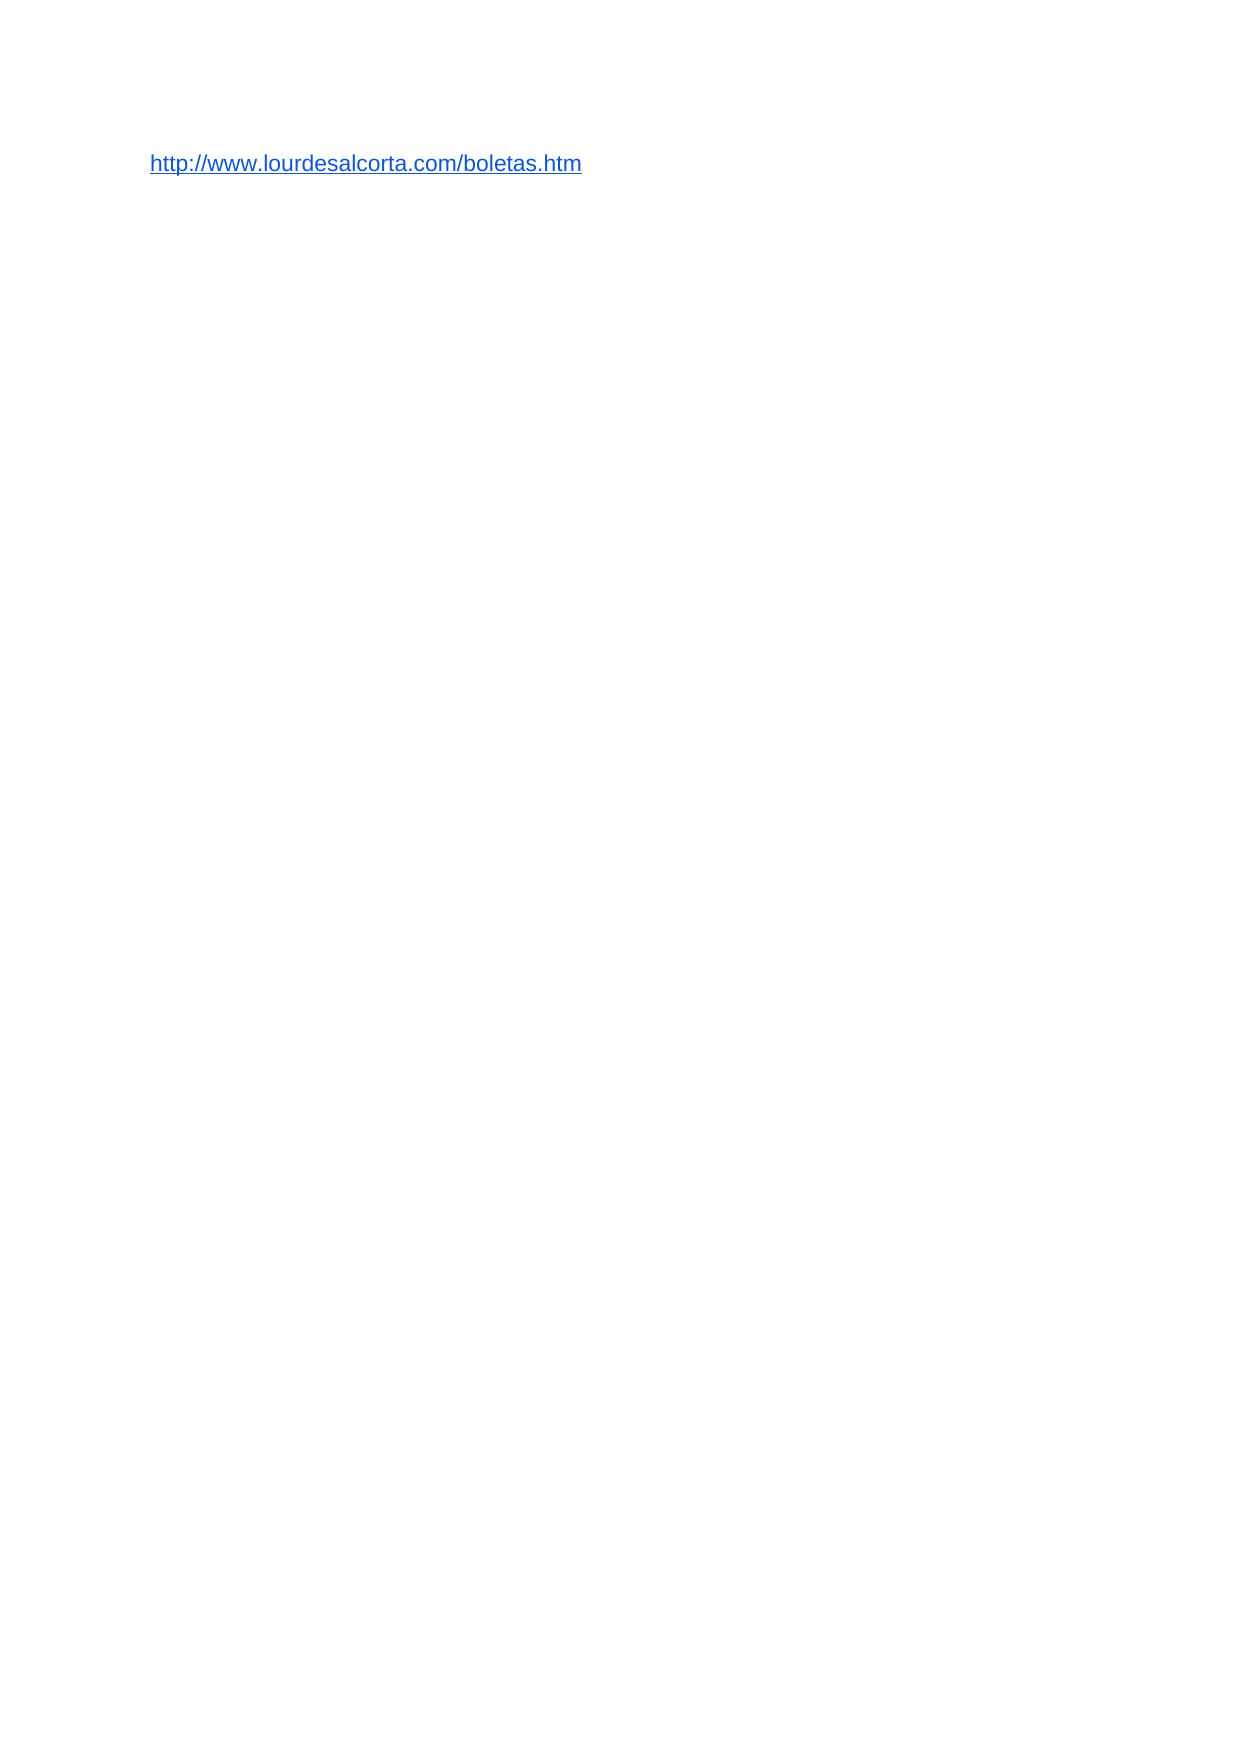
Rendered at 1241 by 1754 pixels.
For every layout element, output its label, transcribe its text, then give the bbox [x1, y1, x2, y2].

text http://www.lourdesalcorta.com/boletas.htm [150, 150, 1090, 176]
